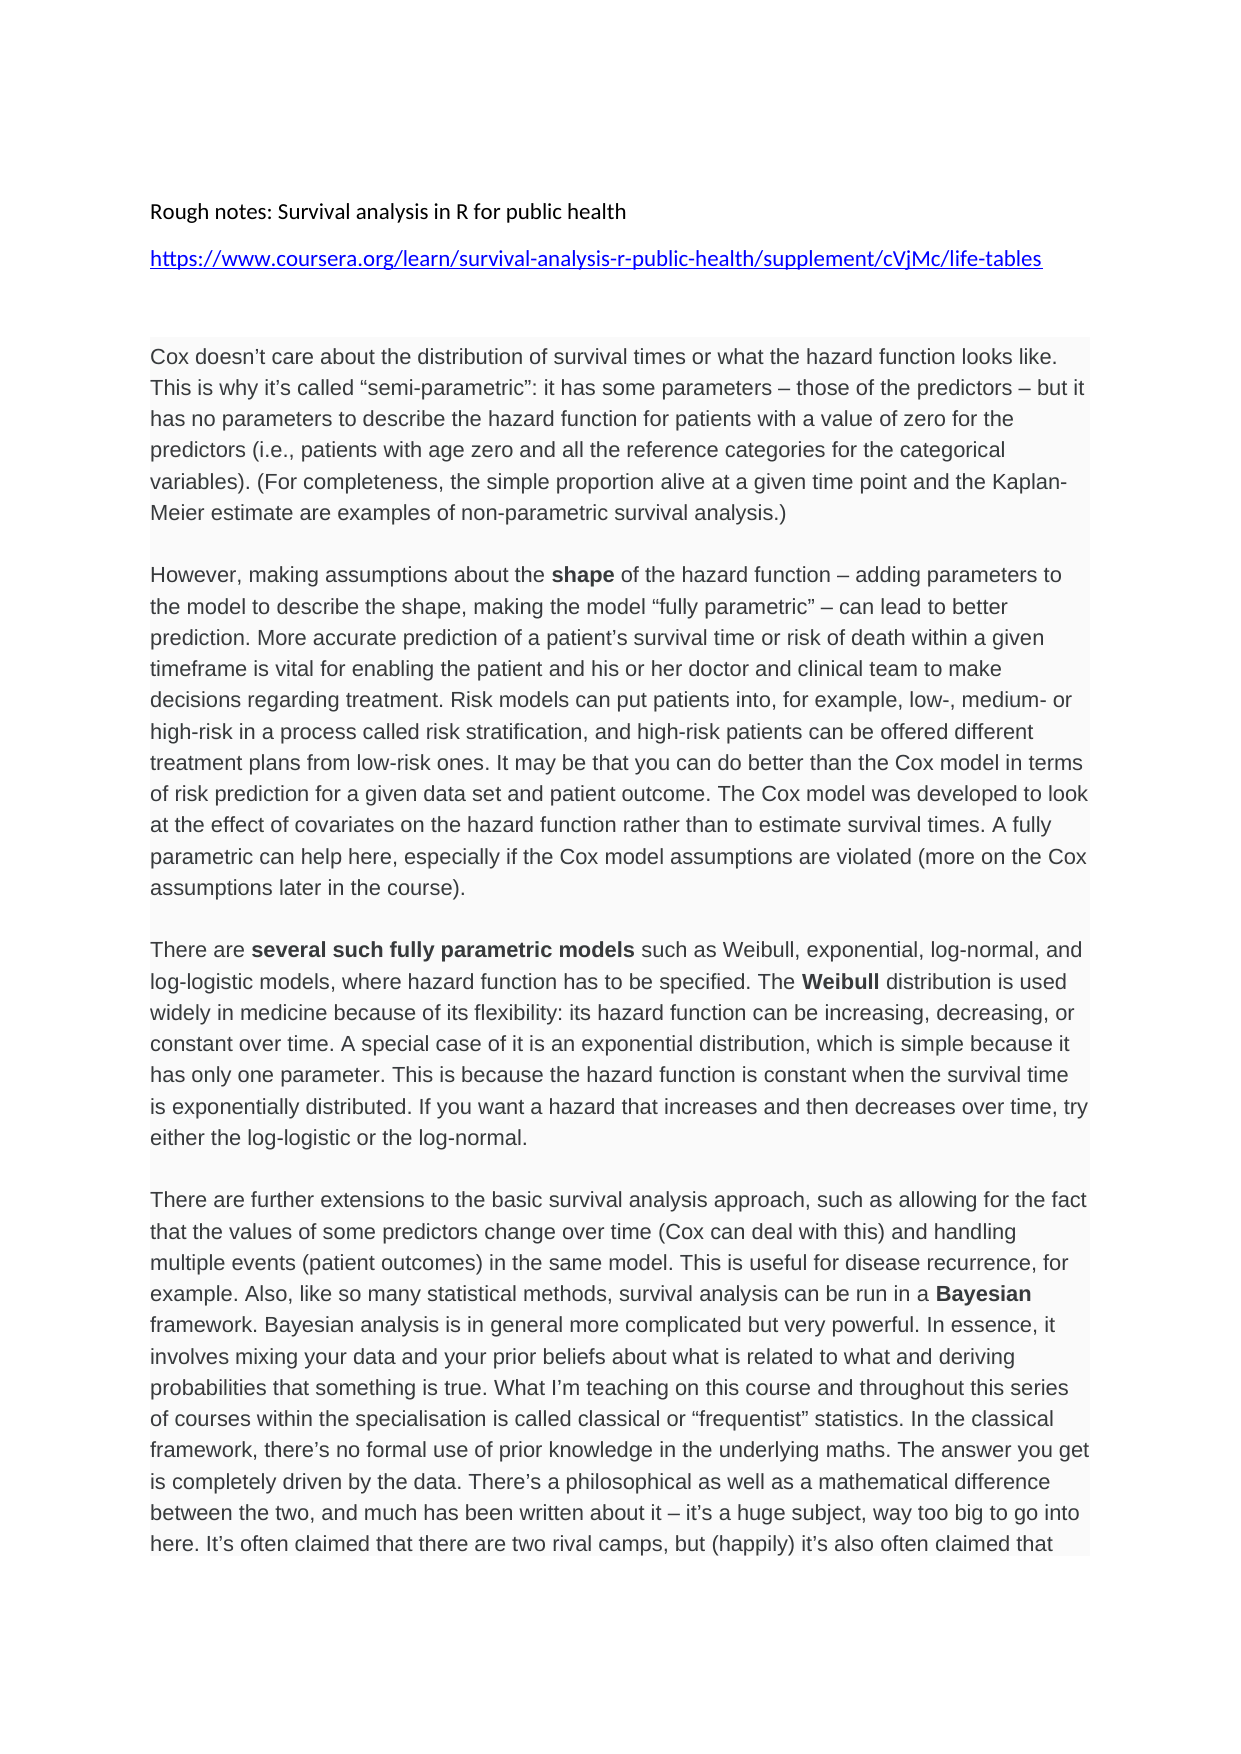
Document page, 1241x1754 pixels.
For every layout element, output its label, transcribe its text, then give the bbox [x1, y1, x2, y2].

text However, making assumptions about the shape of the hazard function – adding parameters to the model to describe the shape, making the model “fully parametric” – can lead to better prediction. More accurate prediction of a patient’s survival time or risk of death within a given timeframe is vital for enabling the patient and his or her doctor and clinical team to make decisions regarding treatment. Risk models can put patients into, for example, low-, medium- or high-risk in a process called risk stratification, and high-risk patients can be offered different treatment plans from low-risk ones. It may be that you can do better than the Cox model in terms of risk prediction for a given data set and patient outcome. The Cox model was developed to look at the effect of covariates on the hazard function rather than to estimate survival times. A fully parametric can help here, especially if the Cox model assumptions are violated (more on the Cox assumptions later in the course). [150, 556, 1090, 900]
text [150, 1181, 1090, 1556]
text There are several such fully parametric models such as Weibull, exponential, log-normal, and log-logistic models, where hazard function has to be specified. The Weibull distribution is used widely in medicine because of its flexibility: its hazard function can be increasing, decreasing, or constant over time. A special case of it is an exponential distribution, which is simple because it has only one parameter. This is because the hazard function is constant when the survival time is exponentially distributed. If you want a hazard that increases and then decreases over time, try either the log-logistic or the log-normal. [150, 931, 1090, 1150]
text Rough notes: Survival analysis in R for public health [150, 197, 1090, 225]
text Cox doesn’t care about the distribution of survival times or what the hazard function looks like. This is why it’s called “semi-parametric”: it has some parameters – those of the predictors – but it has no parameters to describe the hazard function for patients with a value of zero for the predictors (i.e., patients with age zero and all the reference categories for the categorical variables). (For completeness, the simple proportion alive at a given time point and the Kaplan-Meier estimate are examples of non-parametric survival analysis.) [150, 337, 1090, 525]
text https://www.coursera.org/learn/survival-analysis-r-public-health/supplement/cVjMc/life-tables [150, 244, 1090, 272]
